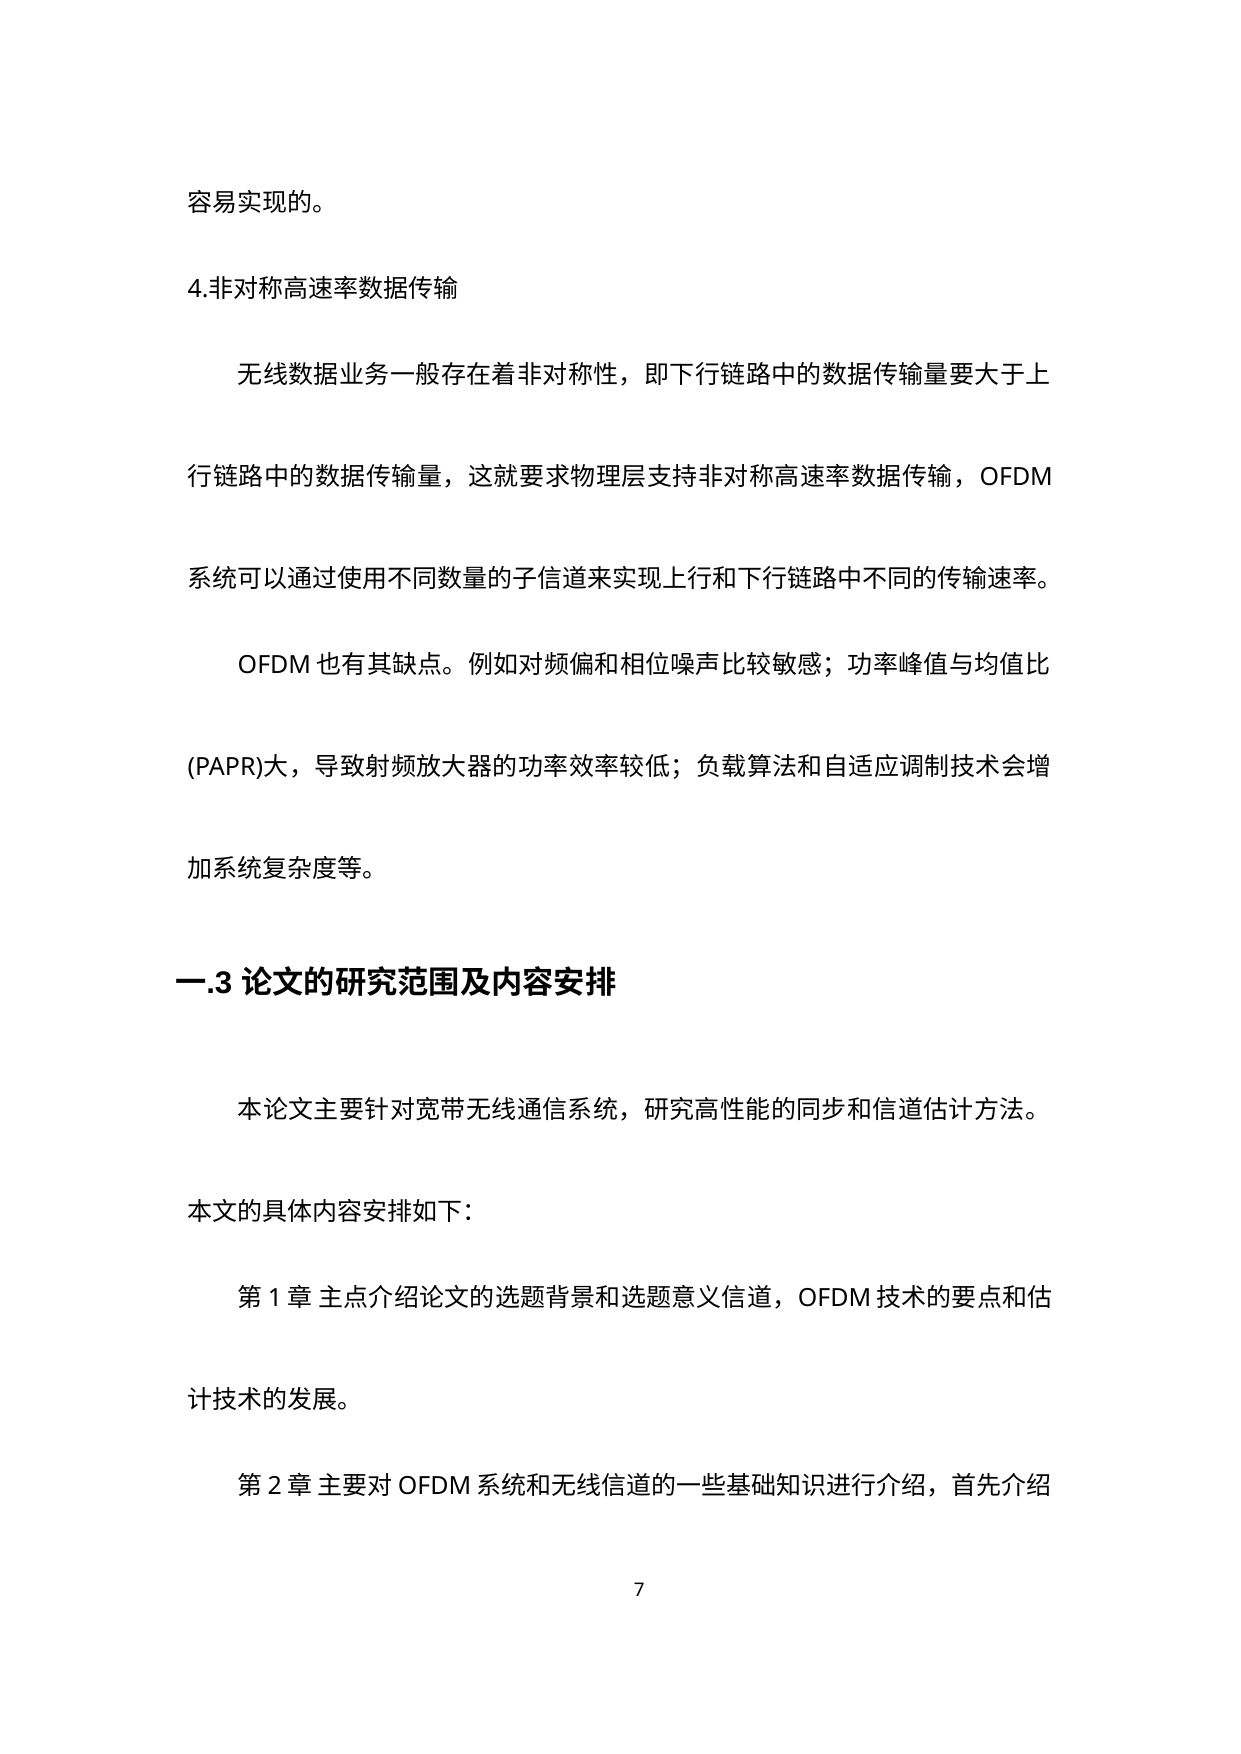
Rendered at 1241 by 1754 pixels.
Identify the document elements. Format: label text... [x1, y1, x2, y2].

text 无线数据业务一般存在着非对称性，即下行链路中的数据传输量要大于上行链路中的数据传输量，这就要求物理层支持非对称高速率数据传输，OFDM系统可以通过使用不同数量的子信道来实现上行和下行链路中不同的传输速率。 [187, 339, 1053, 611]
subtitle 论文的研究范围及内容安排 [175, 946, 1028, 1013]
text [187, 1449, 1053, 1517]
text 本论文主要针对宽带无线通信系统，研究高性能的同步和信道估计方法。本文的具体内容安排如下： [187, 1073, 1053, 1243]
text 4.非对称高速率数据传输 [187, 253, 1053, 321]
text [187, 167, 1053, 235]
text OFDM也有其缺点。例如对频偏和相位噪声比较敏感；功率峰值与均值比(PAPR)大，导致射频放大器的功率效率较低；负载算法和自适应调制技术会增加系统复杂度等。 [187, 629, 1053, 900]
text 第1章 主点介绍论文的选题背景和选题意义信道，OFDM技术的要点和估计技术的发展。 [187, 1261, 1053, 1431]
